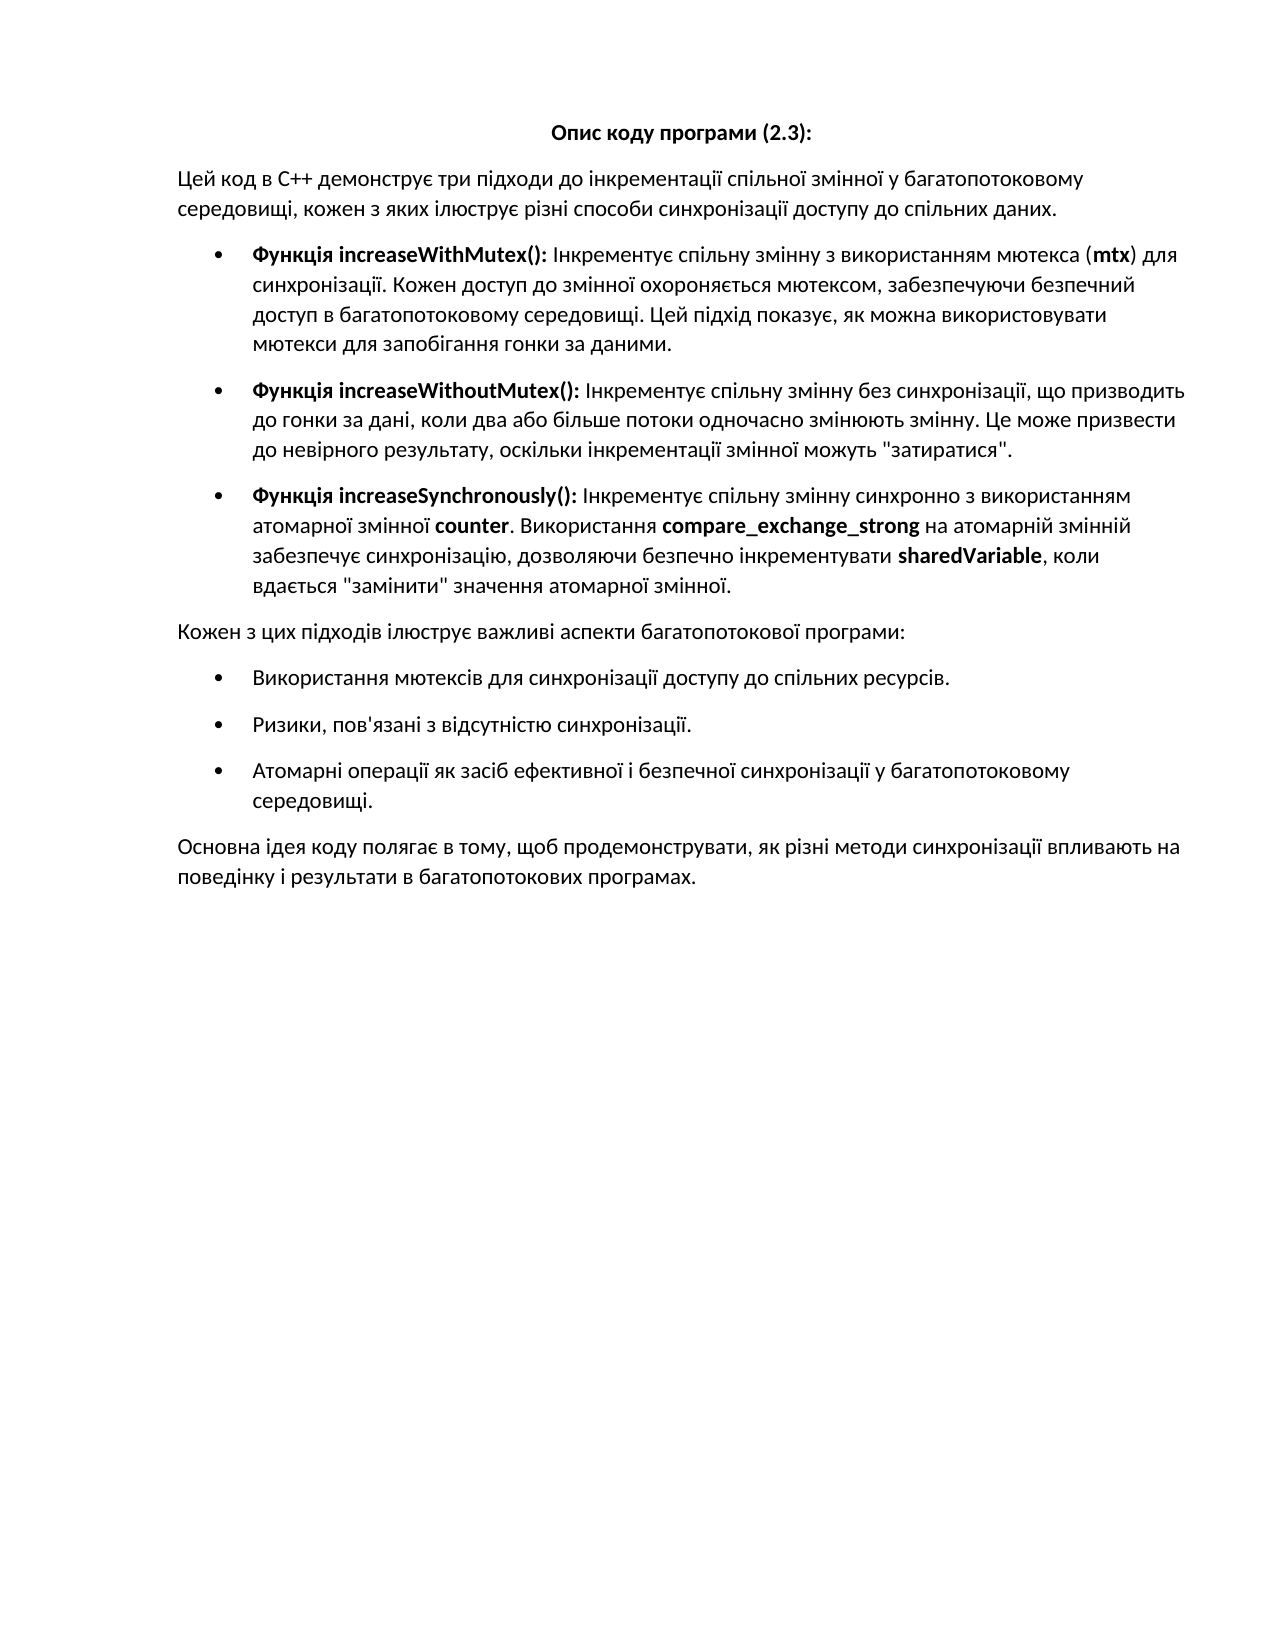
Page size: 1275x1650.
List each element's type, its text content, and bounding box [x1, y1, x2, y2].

text Цей код в C++ демонструє три підходи до інкрементації спільної змінної у багатопотоковому середовищі, кожен з яких ілюструє різні способи синхронізації доступу до спільних даних. [177, 164, 1186, 222]
list Функція increaseWithMutex(): Інкрементує спільну змінну з використанням мютекса (mtx) для синхронізації. Кожен доступ до змінної охороняється мютексом, забезпечуючи безпечний доступ в багатопотоковому середовищі. Цей підхід показує, як можна використовувати мютекси для запобігання гонки за даними. [215, 241, 1186, 358]
list Функція increaseSynchronously(): Інкрементує спільну змінну синхронно з використанням атомарної змінної counter. Використання compare_exchange_strong на атомарній змінній забезпечує синхронізацію, дозволяючи безпечно інкрементувати sharedVariable, коли вдається "замінити" значення атомарної змінної. [215, 482, 1186, 599]
list Атомарні операції як засіб ефективної і безпечної синхронізації у багатопотоковому середовищі. [215, 756, 1186, 814]
text Основна ідея коду полягає в тому, щоб продемонструвати, як різні методи синхронізації впливають на поведінку і результати в багатопотокових програмах. [177, 832, 1186, 890]
list Ризики, пов'язані з відсутністю синхронізації. [215, 710, 1186, 738]
list Використання мютексів для синхронізації доступу до спільних ресурсів. [215, 663, 1186, 691]
text Опис коду програми (2.3): [177, 118, 1186, 146]
list Функція increaseWithoutMutex(): Інкрементує спільну змінну без синхронізації, що призводить до гонки за дані, коли два або більше потоки одночасно змінюють змінну. Це може призвести до невірного результату, оскільки інкрементації змінної можуть "затиратися". [215, 376, 1186, 463]
text Кожен з цих підходів ілюструє важливі аспекти багатопотокової програми: [177, 617, 1186, 645]
